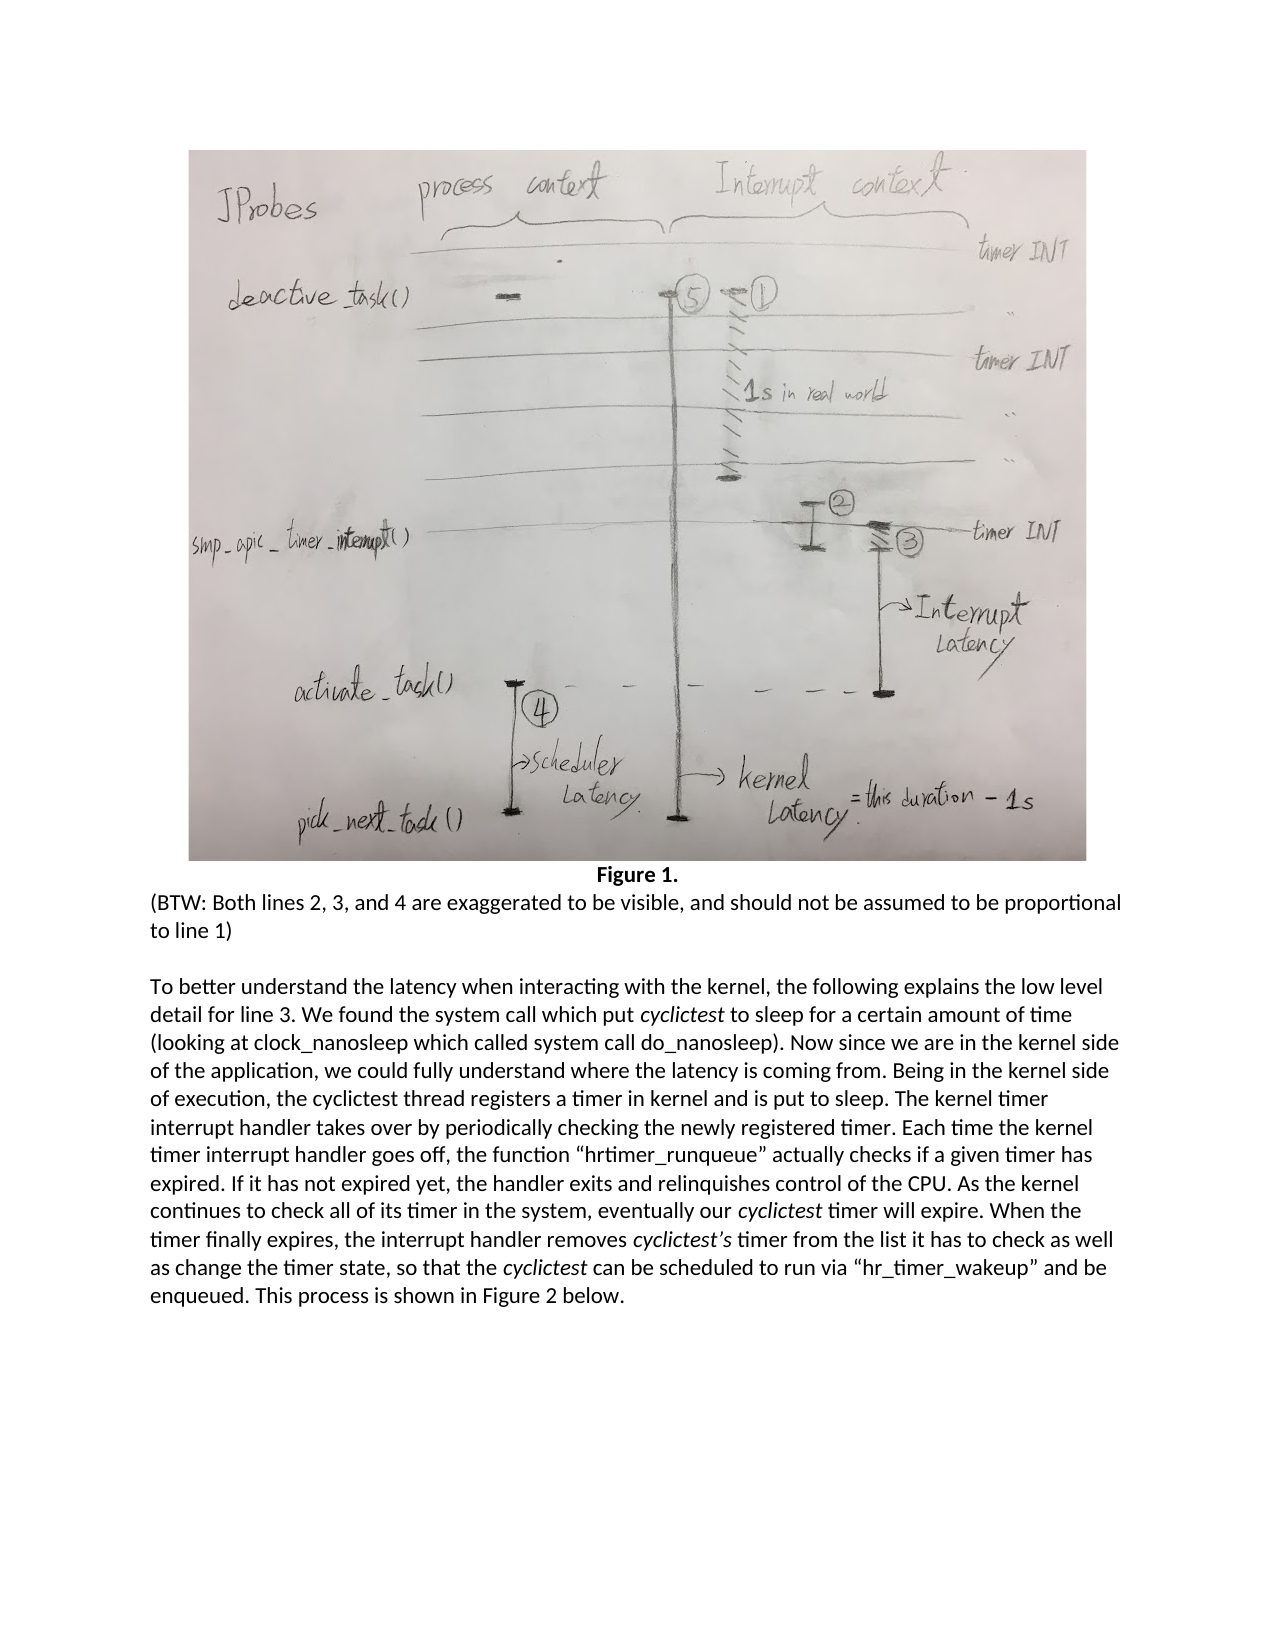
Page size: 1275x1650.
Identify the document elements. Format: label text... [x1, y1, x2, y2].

picture [188, 150, 1087, 861]
text To better understand the latency when interacting with the kernel, the following explains the low level detail for line 3. We found the system call which put cyclictest to sleep for a certain amount of time (looking at clock_nanosleep which called system call do_nanosleep). Now since we are in the kernel side of the application, we could fully understand where the latency is coming from. Being in the kernel side of execution, the cyclictest thread registers a timer in kernel and is put to sleep. The kernel timer interrupt handler takes over by periodically checking the newly registered timer. Each time the kernel timer interrupt handler goes off, the function “hrtimer_runqueue” actually checks if a given timer has expired. If it has not expired yet, the handler exits and relinquishes control of the CPU. As the kernel continues to check all of its timer in the system, eventually our cyclictest timer will expire. When the timer finally expires, the interrupt handler removes cyclictest’s timer from the list it has to check as well as change the timer state, so that the cyclictest can be scheduled to run via “hr_timer_wakeup” and be enqueued. This process is shown in Figure 2 below. [150, 972, 1125, 1309]
text (BTW: Both lines 2, 3, and 4 are exaggerated to be visible, and should not be assumed to be proportional to line 1) [150, 888, 1125, 944]
text Figure 1. [150, 860, 1125, 888]
